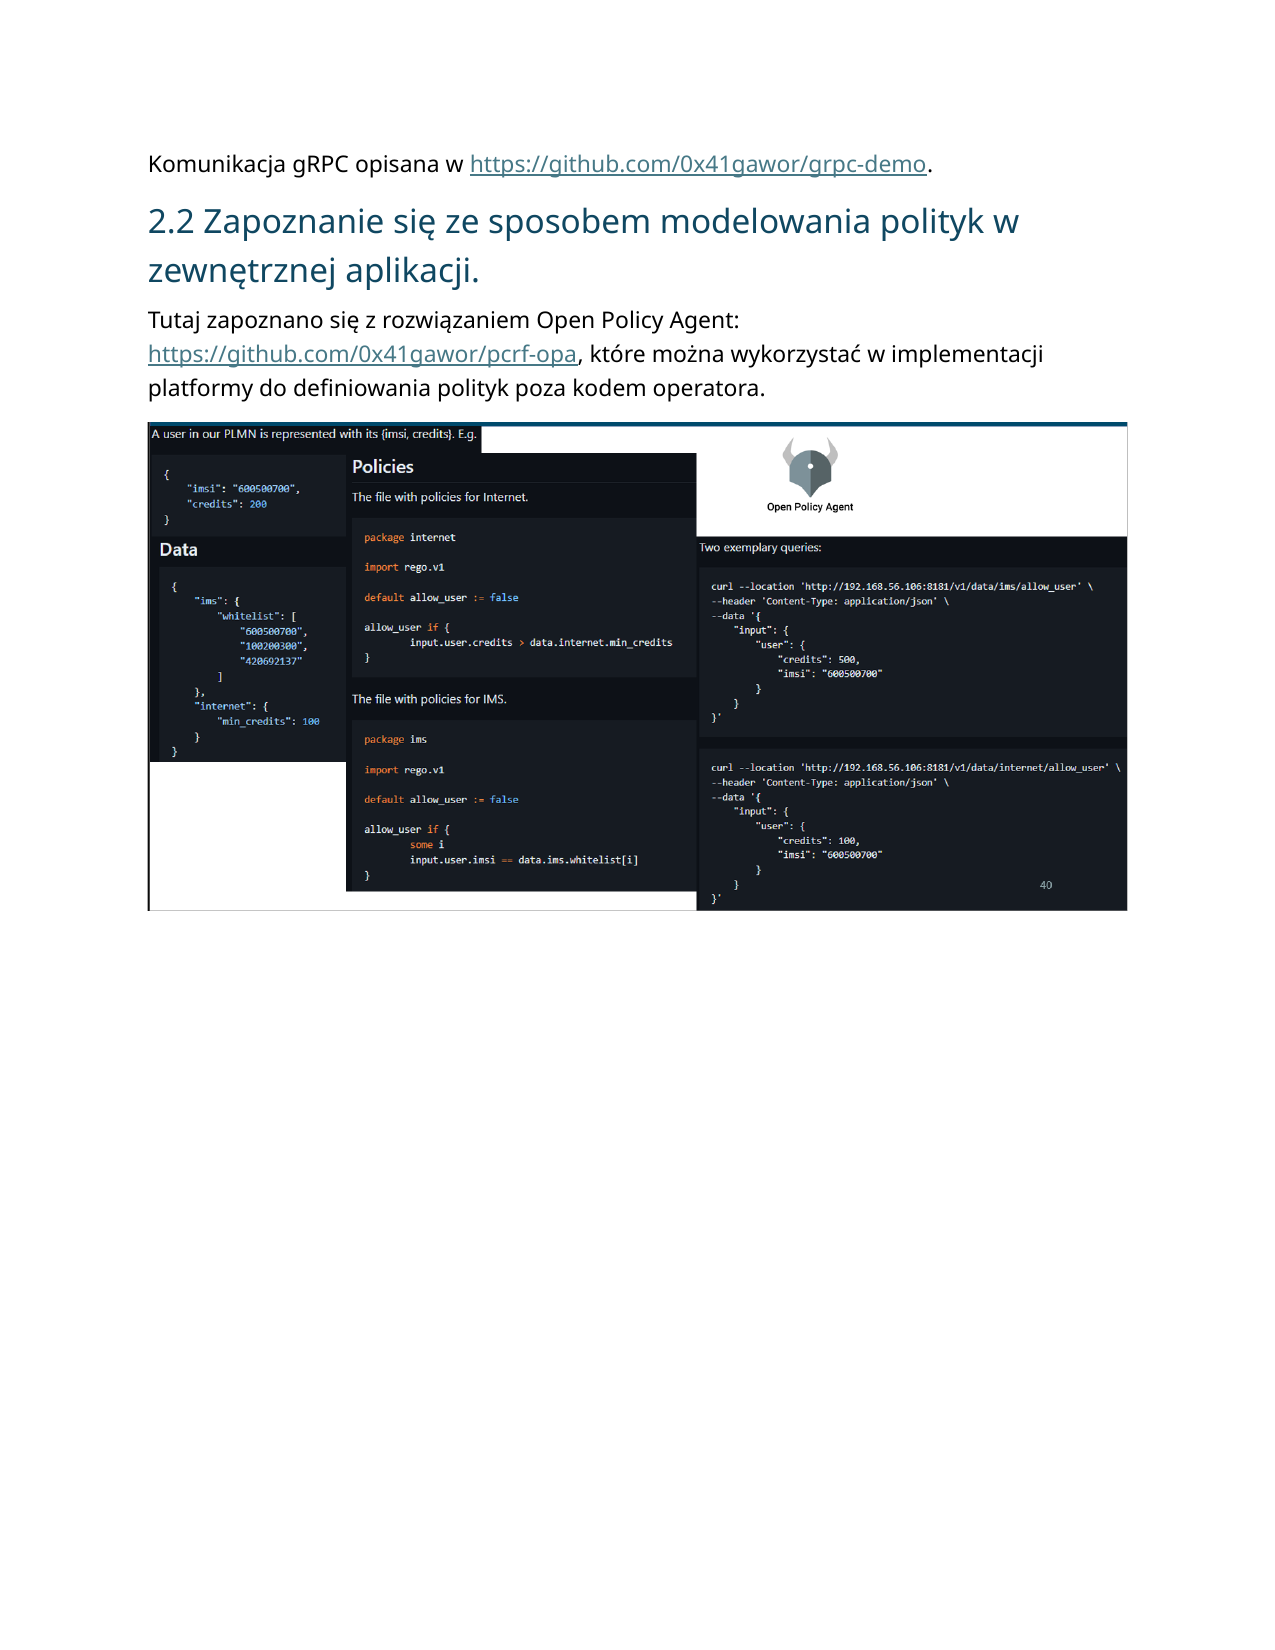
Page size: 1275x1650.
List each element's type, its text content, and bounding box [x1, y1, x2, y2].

picture [147, 422, 1128, 911]
text Tutaj zapoznano się z rozwiązaniem Open Policy Agent: https://github.com/0x41gawor/pcrf-opa, które można wykorzystać w implementacji platformy do definiowania polityk poza kodem operatora. [148, 304, 1127, 403]
text Komunikacja gRPC opisana w https://github.com/0x41gawor/grpc-demo. [148, 148, 1127, 179]
subtitle 2.2 Zapoznanie się ze sposobem modelowania polityk w zewnętrznej aplikacji. [148, 198, 1127, 292]
